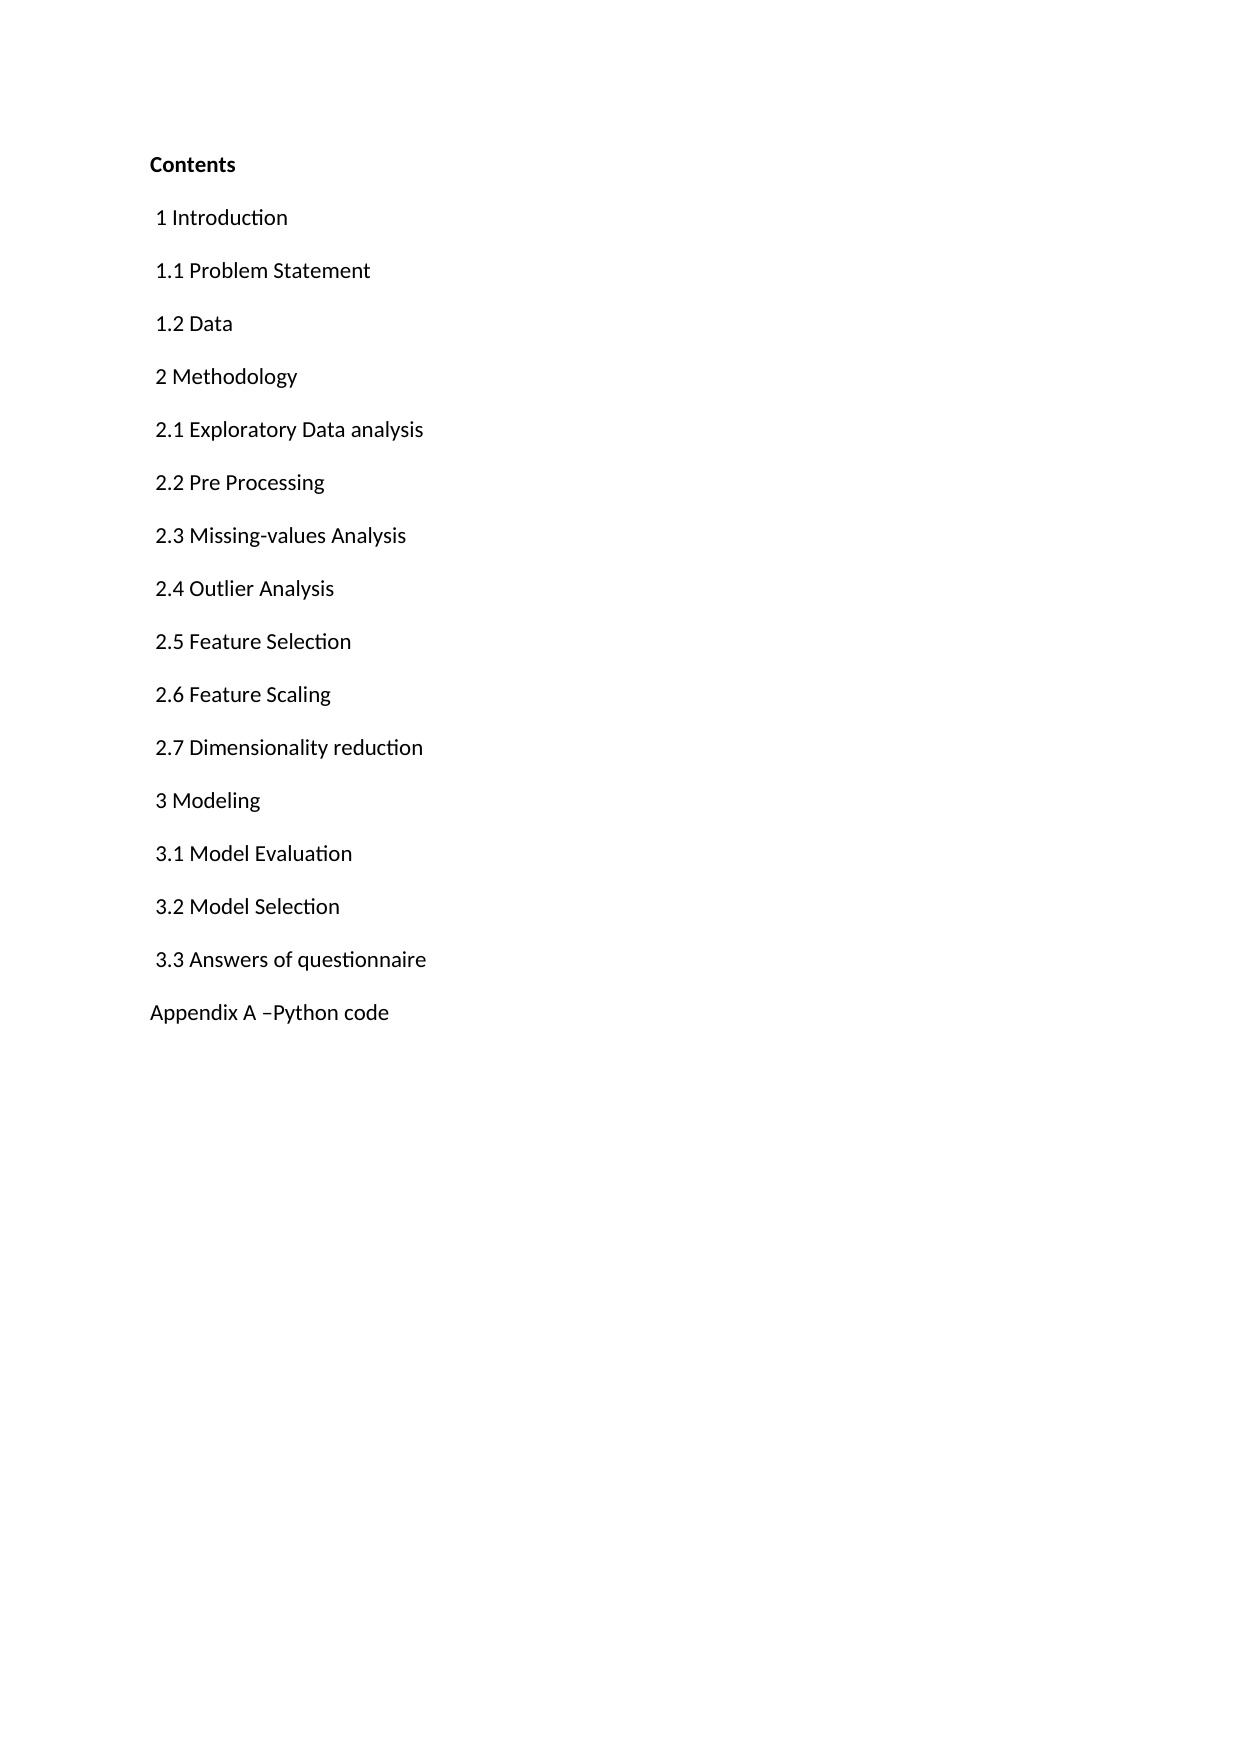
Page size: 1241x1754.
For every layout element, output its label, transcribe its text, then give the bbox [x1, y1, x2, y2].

text 2.1 Exploratory Data analysis [150, 415, 1090, 443]
text 3.1 Model Evaluation [150, 839, 1090, 867]
text 1.1 Problem Statement [150, 256, 1090, 284]
text 2.3 Missing-values Analysis [150, 521, 1090, 549]
text 3.2 Model Selection [150, 892, 1090, 920]
text 2.4 Outlier Analysis [150, 574, 1090, 602]
text Contents [150, 150, 1090, 178]
text Appendix A –Python code [150, 998, 1090, 1026]
text 1.2 Data [150, 309, 1090, 337]
text 3.3 Answers of questionnaire [150, 945, 1090, 973]
text 2 Methodology [150, 362, 1090, 390]
text 2.5 Feature Selection [150, 627, 1090, 655]
text 3 Modeling [150, 786, 1090, 814]
text 2.6 Feature Scaling [150, 680, 1090, 708]
text 2.2 Pre Processing [150, 468, 1090, 496]
text 2.7 Dimensionality reduction [150, 733, 1090, 761]
text 1 Introduction [150, 203, 1090, 231]
